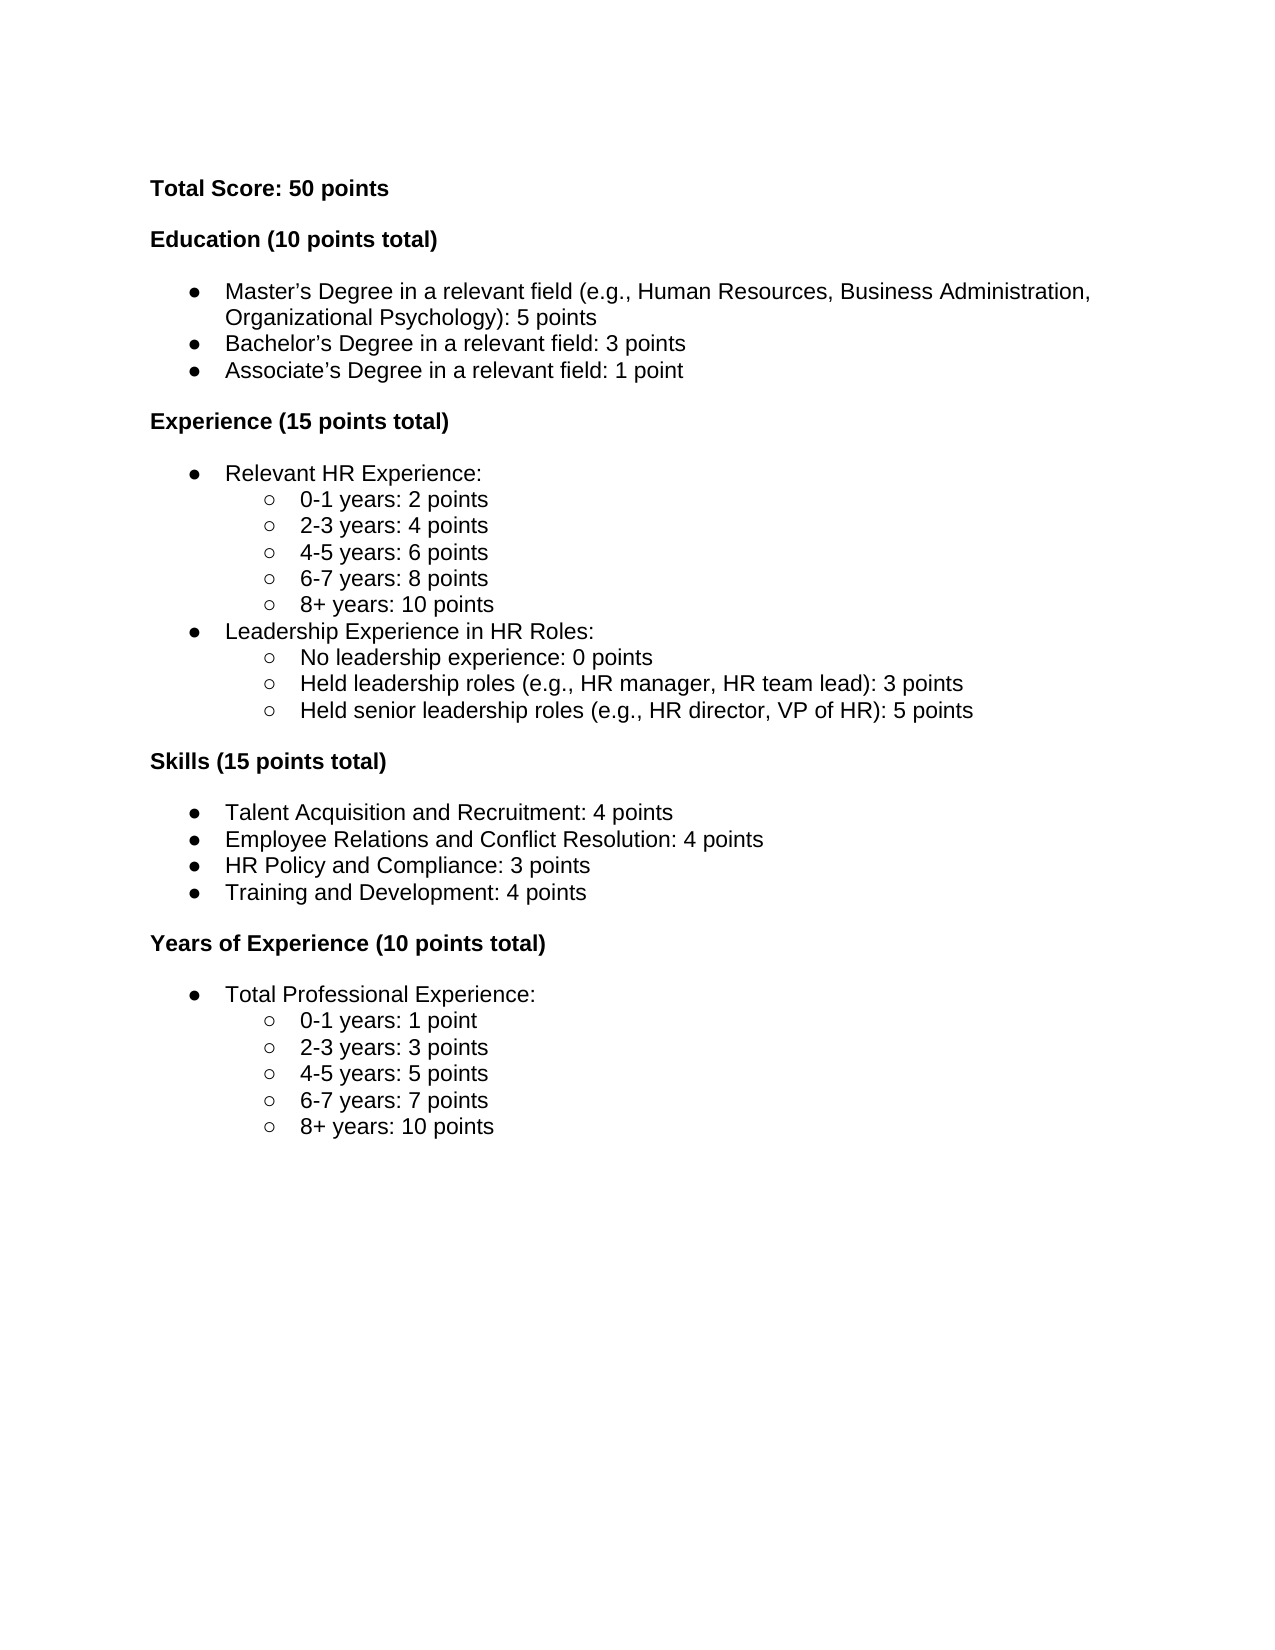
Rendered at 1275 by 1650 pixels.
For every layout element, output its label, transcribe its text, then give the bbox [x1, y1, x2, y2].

list 0-1 years: 2 points [262, 486, 1125, 512]
list 4-5 years: 6 points [262, 538, 1125, 565]
text Years of Experience (10 points total) [150, 930, 1125, 956]
list Training and Development: 4 points [187, 878, 1125, 905]
list HR Policy and Compliance: 3 points [187, 852, 1125, 878]
list Relevant HR Experience: [187, 459, 1125, 486]
list 2-3 years: 4 points [262, 512, 1125, 538]
list 4-5 years: 5 points [262, 1060, 1125, 1087]
list Master’s Degree in a relevant field (e.g., Human Resources, Business Administration, Organizational Psychology): 5 points [187, 278, 1125, 330]
list 6-7 years: 7 points [262, 1087, 1125, 1113]
list 6-7 years: 8 points [262, 565, 1125, 591]
list Bachelor’s Degree in a relevant field: 3 points [187, 330, 1125, 357]
text Education (10 points total) [150, 226, 1125, 253]
list 2-3 years: 3 points [262, 1034, 1125, 1060]
list Associate’s Degree in a relevant field: 1 point [187, 357, 1125, 383]
list 0-1 years: 1 point [262, 1007, 1125, 1034]
list 8+ years: 10 points [262, 591, 1125, 618]
list Talent Acquisition and Recruitment: 4 points [187, 799, 1125, 826]
list Leadership Experience in HR Roles: [187, 618, 1125, 644]
list Held leadership roles (e.g., HR manager, HR team lead): 3 points [262, 670, 1125, 697]
text Skills (15 points total) [150, 748, 1125, 774]
list No leadership experience: 0 points [262, 644, 1125, 670]
list Held senior leadership roles (e.g., HR director, VP of HR): 5 points [262, 697, 1125, 723]
text Total Score: 50 points [150, 175, 1125, 201]
list 8+ years: 10 points [262, 1113, 1125, 1139]
text Experience (15 points total) [150, 408, 1125, 434]
list Employee Relations and Conflict Resolution: 4 points [187, 826, 1125, 852]
list Total Professional Experience: [187, 981, 1125, 1007]
